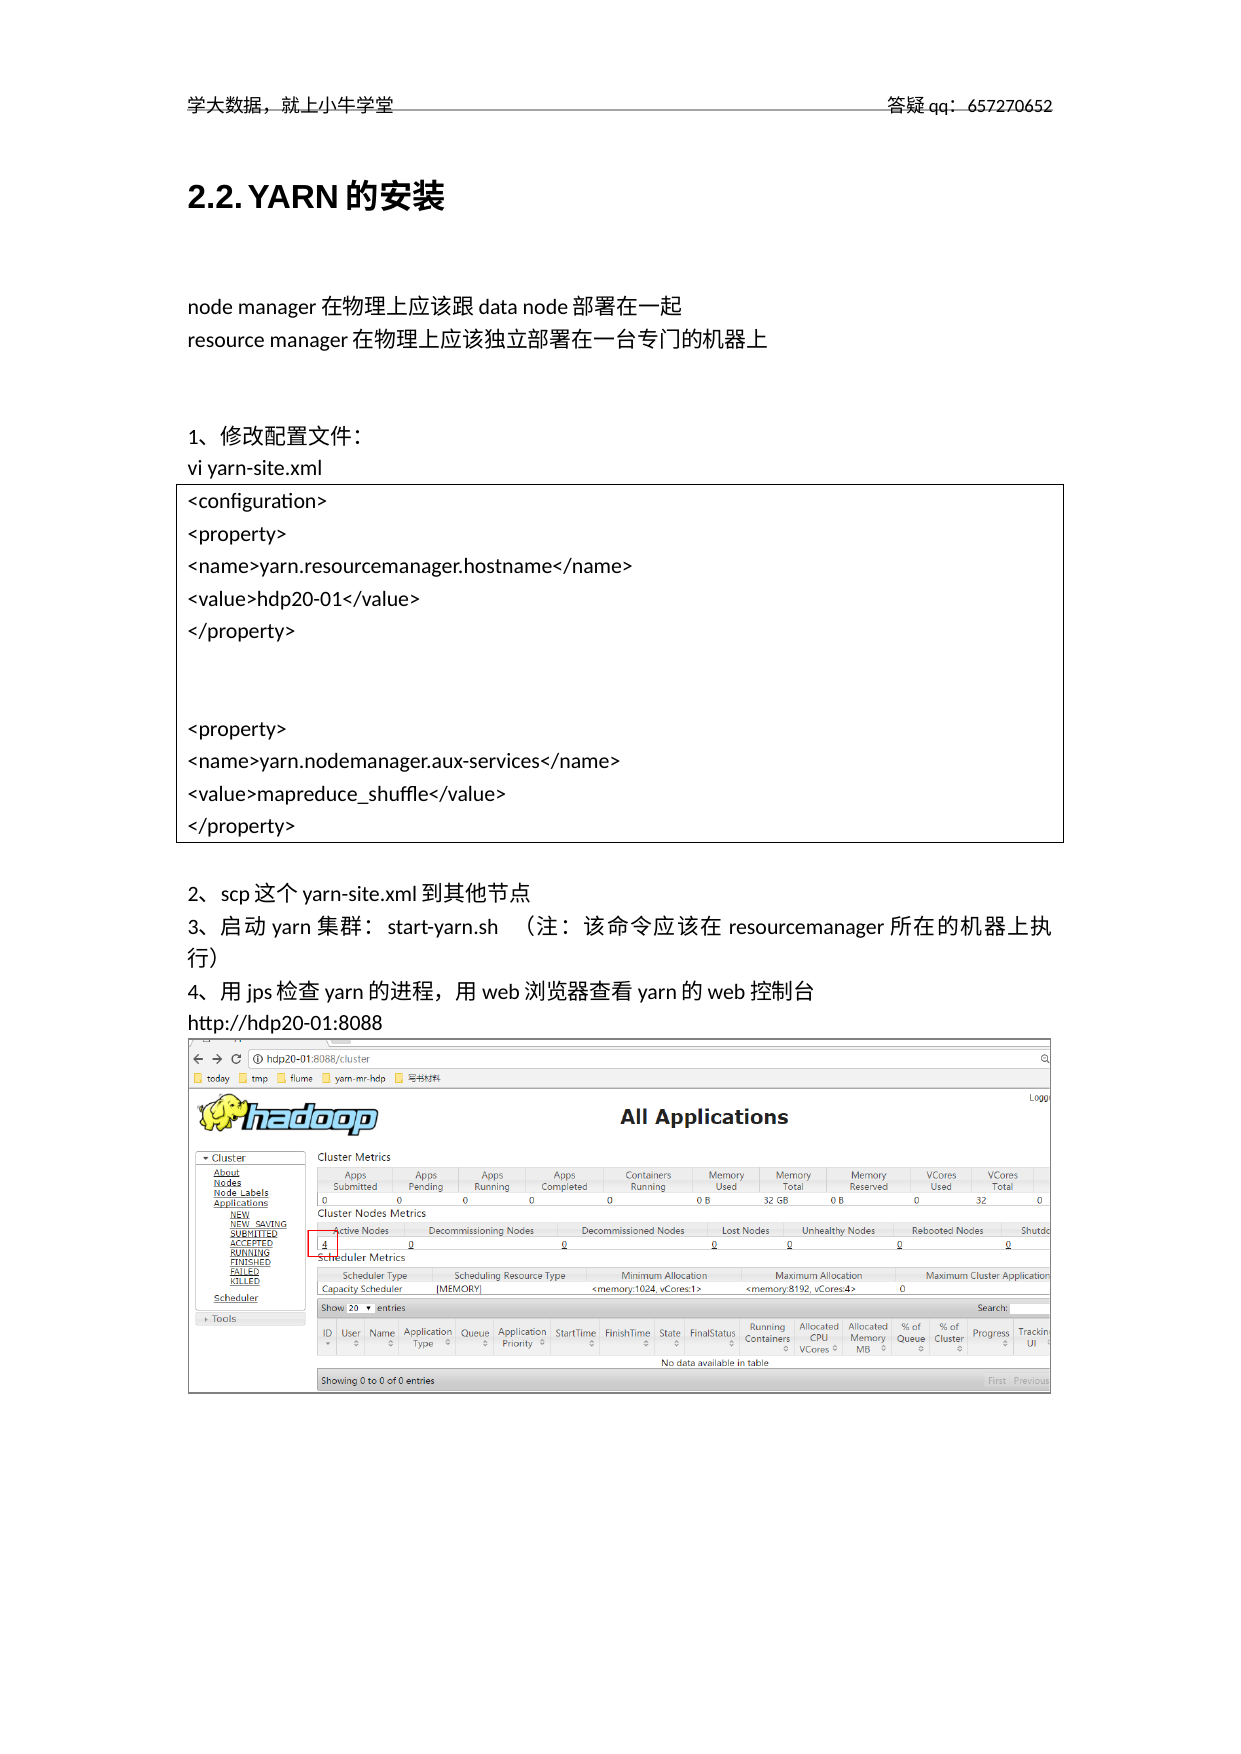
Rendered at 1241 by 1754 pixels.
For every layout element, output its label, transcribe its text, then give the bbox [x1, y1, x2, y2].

list 启动yarn集群：start-yarn.sh （注：该命令应该在resourcemanager所在的机器上执行） [187, 908, 1053, 973]
text vi yarn-site.xml [187, 451, 1053, 484]
picture [189, 1040, 1050, 1392]
text resource manager在物理上应该独立部署在一台专门的机器上 [187, 321, 1053, 354]
list http://hdp20-01:8088 [187, 1006, 1053, 1038]
table_header <configuration> <property> <name>yarn.resourcemanager.hostname</name> <value>hdp20-01</value> </property> <property> <name>yarn.nodemanager.aux-services</name> <value>mapreduce_shuffle</value> </property> [177, 485, 1063, 842]
subtitle YARN的安装 [187, 162, 1053, 227]
list 用jps检查yarn的进程，用web浏览器查看yarn的web控制台 [187, 973, 1053, 1006]
list scp这个yarn-site.xml到其他节点 [187, 876, 1053, 908]
text node manager在物理上应该跟data node部署在一起 [187, 289, 1053, 321]
text 1、修改配置文件： [187, 419, 1053, 451]
